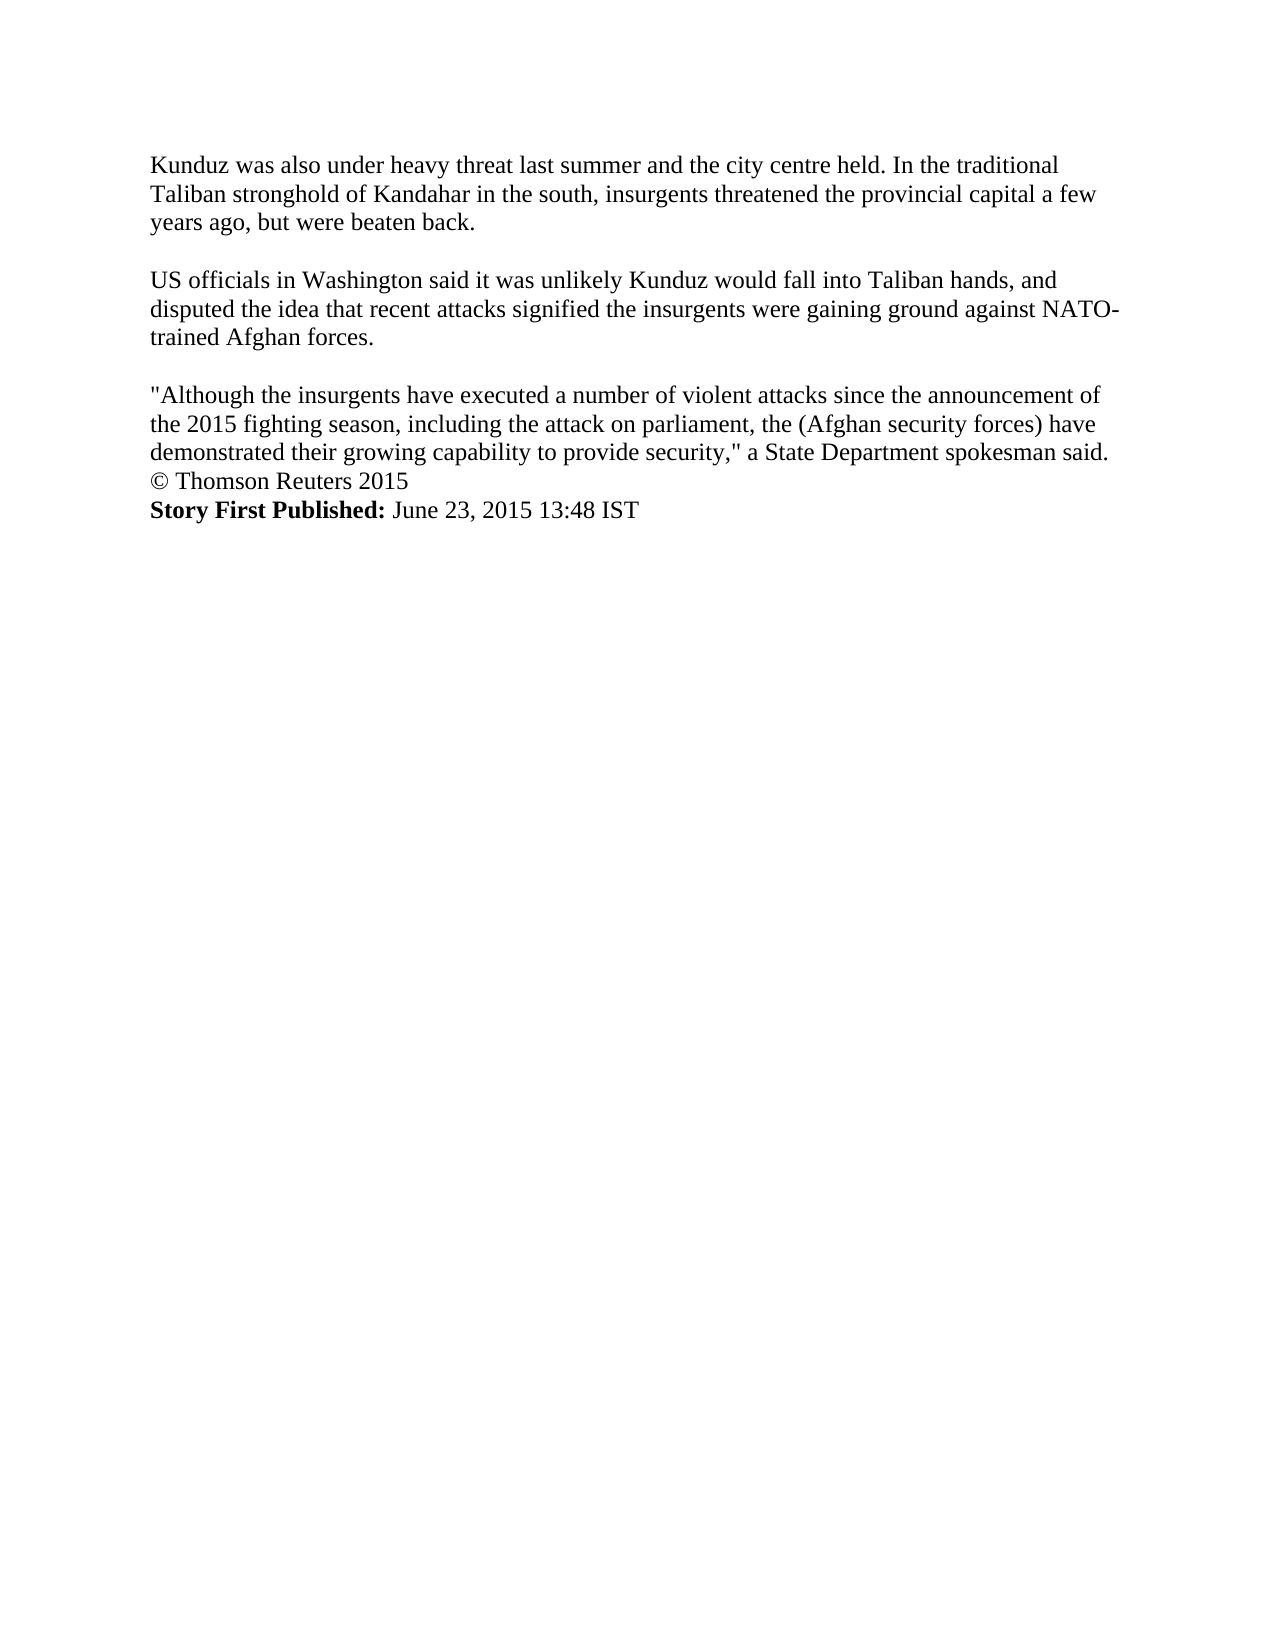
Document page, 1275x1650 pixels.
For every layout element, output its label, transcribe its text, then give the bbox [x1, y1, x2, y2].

text © Thomson Reuters 2015 [150, 466, 1125, 495]
text Story First Published: June 23, 2015 13:48 IST [150, 495, 1125, 524]
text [150, 150, 1125, 466]
